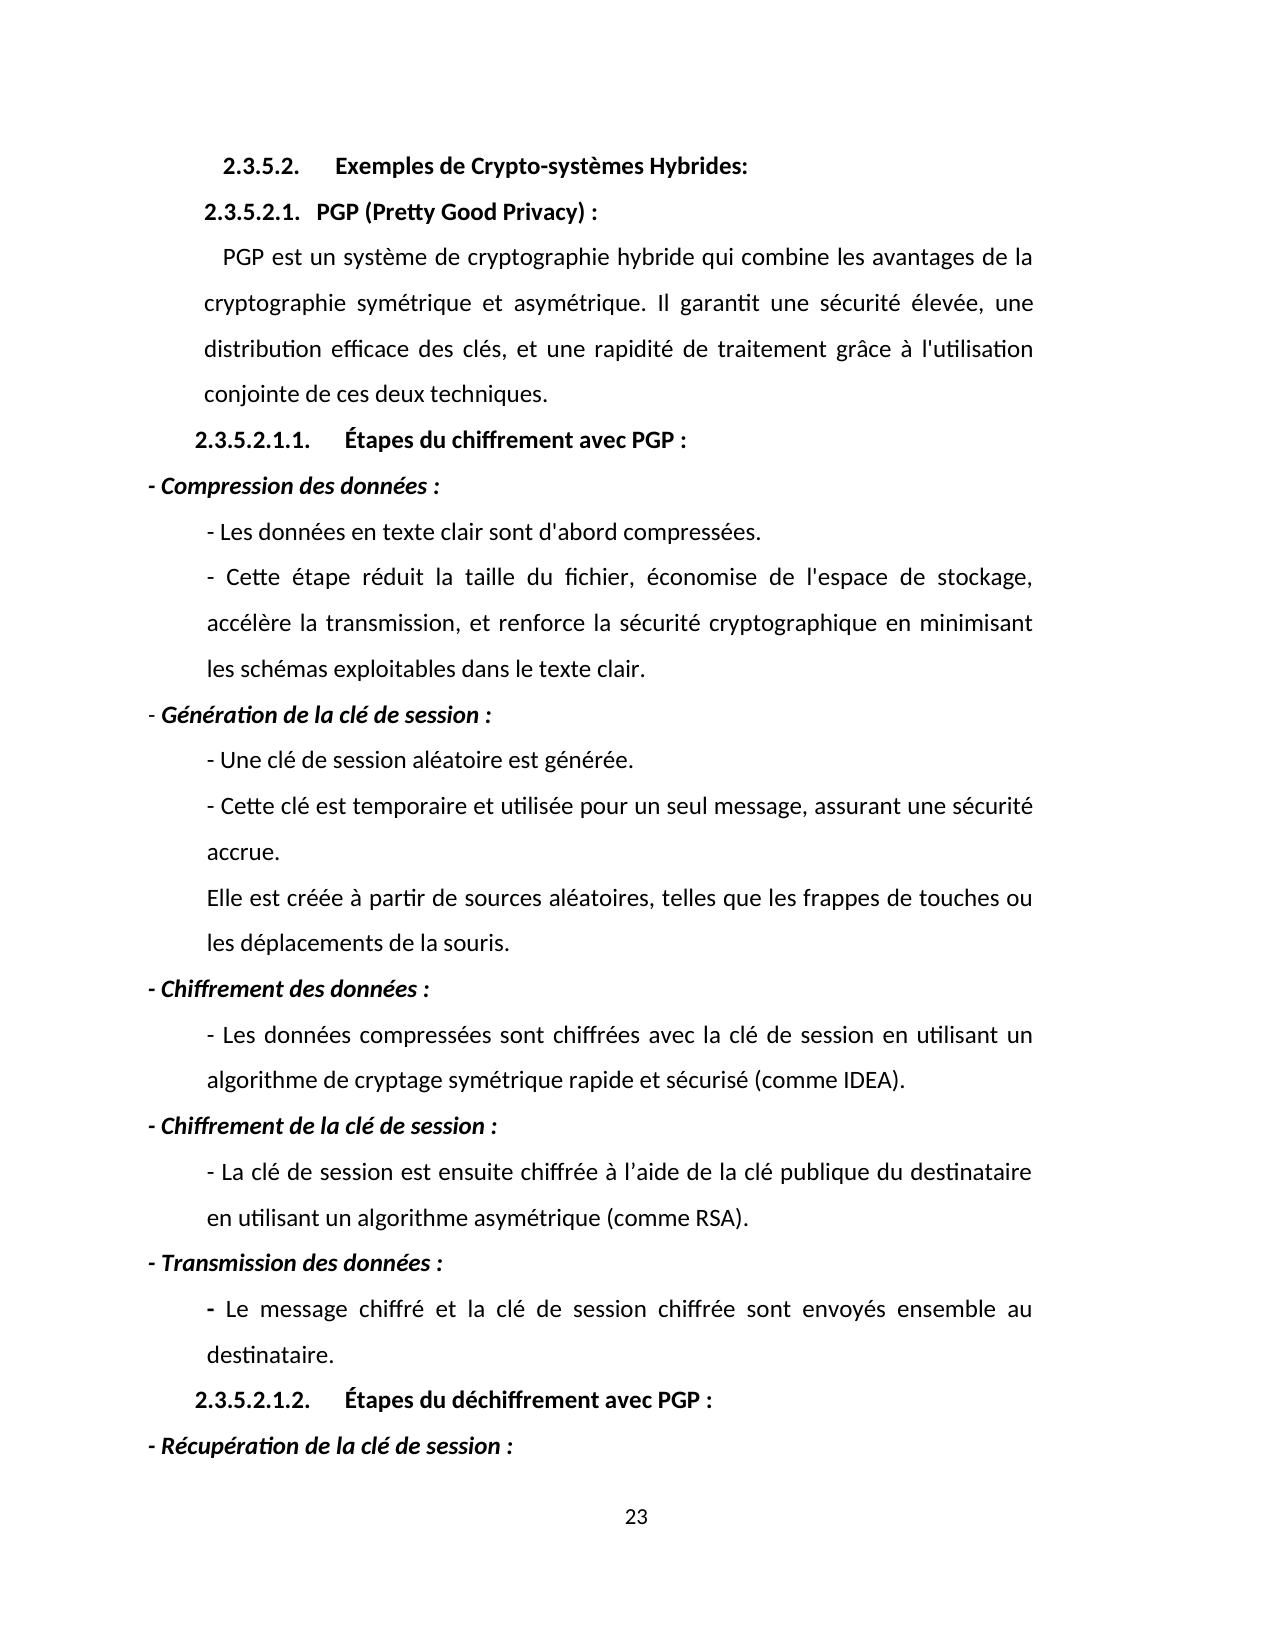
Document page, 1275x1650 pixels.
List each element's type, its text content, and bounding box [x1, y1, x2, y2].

list Exemples de Crypto-systèmes Hybrides: [223, 150, 1124, 181]
list Étapes du chiffrement avec PGP : [194, 424, 1124, 455]
text - Les données en texte clair sont d'abord compressées. [207, 516, 1034, 546]
list PGP (Pretty Good Privacy) : [204, 196, 1124, 226]
text - Chiffrement de la clé de session : [148, 1110, 1124, 1141]
text Elle est créée à partir de sources aléatoires, telles que les frappes de touches ou les déplacements de la souris. [207, 882, 1034, 958]
text - Cette clé est temporaire et utilisée pour un seul message, assurant une sécurité accrue. [207, 790, 1034, 866]
text PGP est un système de cryptographie hybride qui combine les avantages de la cryptographie symétrique et asymétrique. Il garantit une sécurité élevée, une distribution efficace des clés, et une rapidité de traitement grâce à l'utilisation conjointe de ces deux techniques. [204, 241, 1034, 409]
text - Cette étape réduit la taille du fichier, économise de l'espace de stockage, accélère la transmission, et renforce la sécurité cryptographique en minimisant les schémas exploitables dans le texte clair. [207, 562, 1034, 683]
text - Les données compressées sont chiffrées avec la clé de session en utilisant un algorithme de cryptage symétrique rapide et sécurisé (comme IDEA). [207, 1019, 1034, 1095]
text - Transmission des données : [148, 1247, 1124, 1278]
text - Génération de la clé de session : [148, 699, 1124, 729]
text - Le message chiffré et la clé de session chiffrée sont envoyés ensemble au destinataire. [207, 1293, 1034, 1369]
text - Récupération de la clé de session : [148, 1430, 1124, 1461]
list Étapes du déchiffrement avec PGP : [194, 1385, 1124, 1415]
text - Compression des données : [148, 470, 1124, 501]
text - Une clé de session aléatoire est générée. [207, 744, 1034, 775]
text - Chiffrement des données : [148, 973, 1124, 1004]
text - La clé de session est ensuite chiffrée à l’aide de la clé publique du destinataire en utilisant un algorithme asymétrique (comme RSA). [207, 1156, 1034, 1232]
